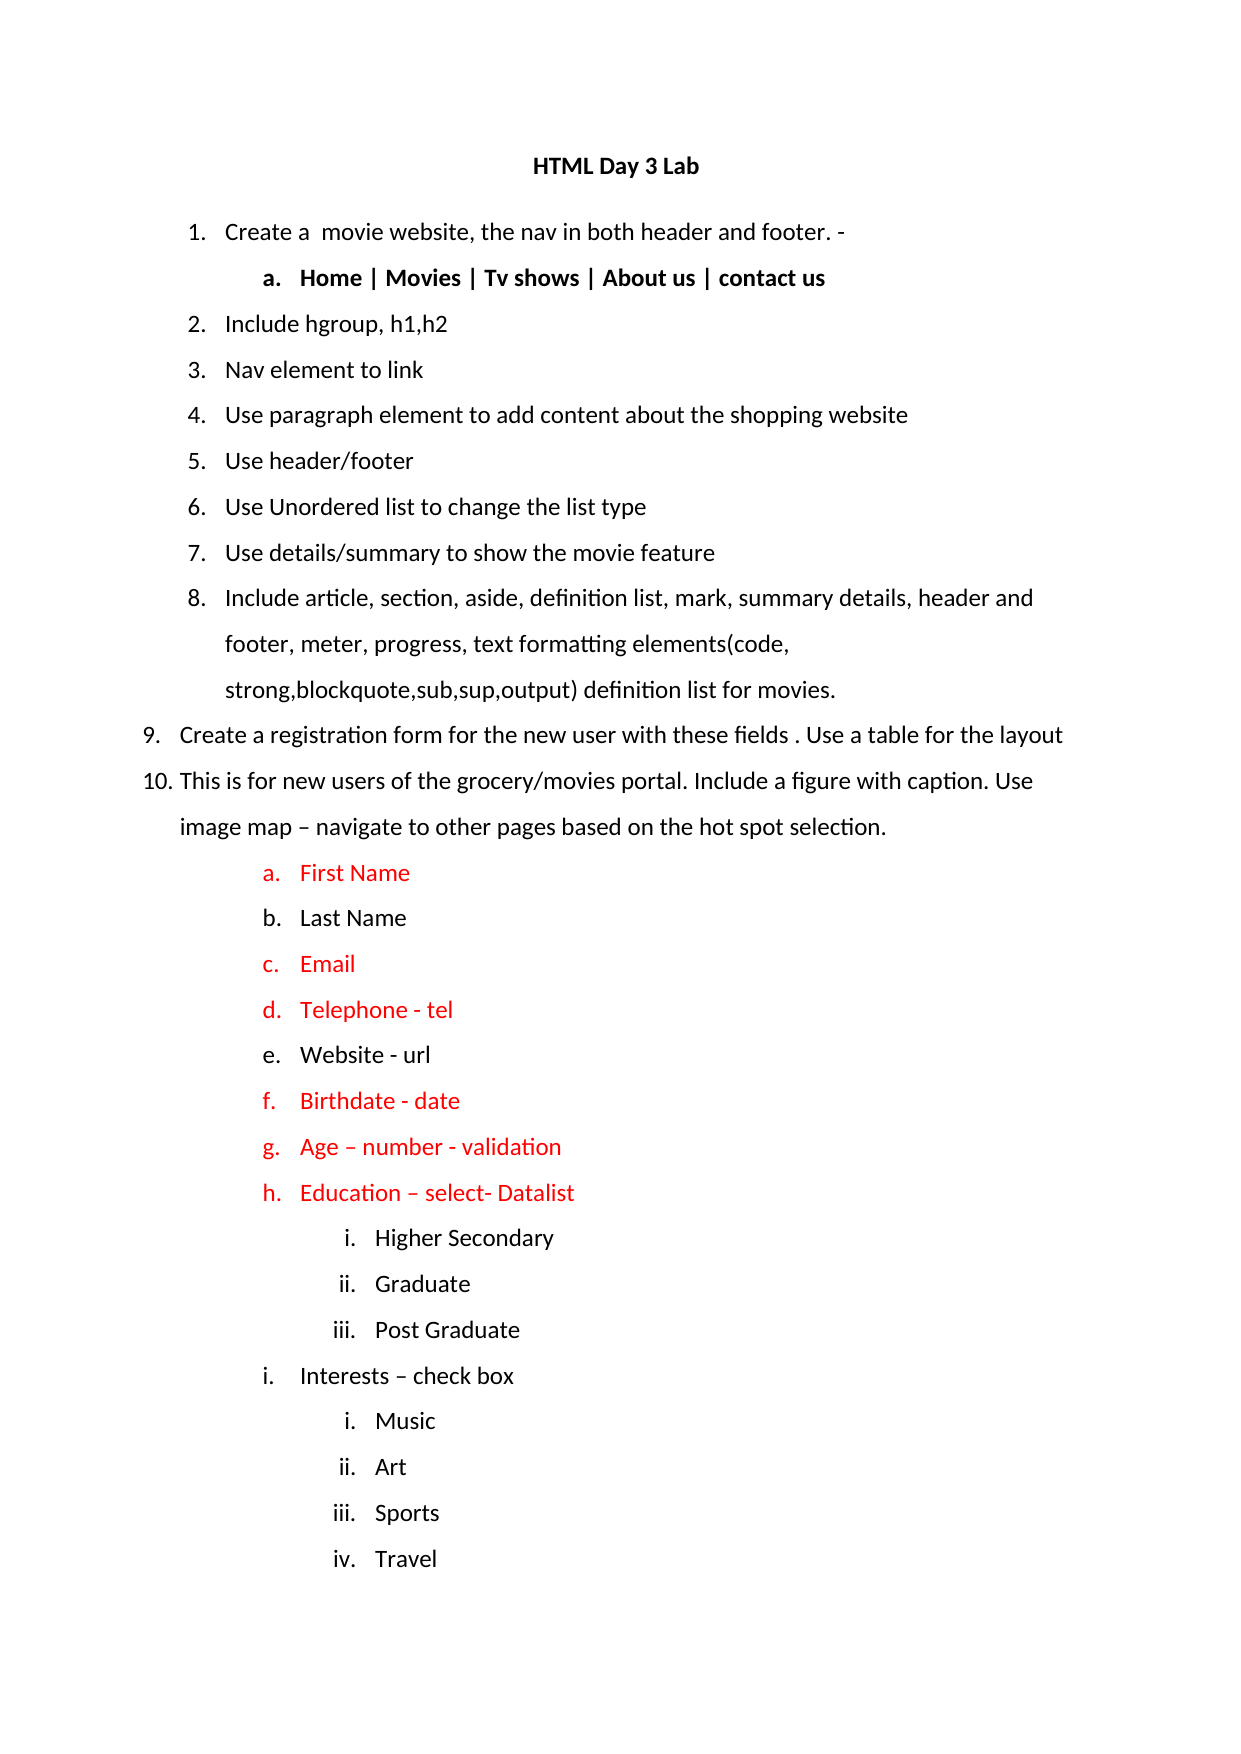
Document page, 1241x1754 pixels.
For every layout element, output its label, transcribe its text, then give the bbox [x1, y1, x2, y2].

list First Name [262, 857, 1090, 887]
list Music [356, 1406, 1090, 1436]
list Create a movie website, the nav in both header and footer. - [187, 217, 1090, 247]
list Age – number - validation [262, 1131, 1090, 1162]
list Create a registration form for the new user with these fields . Use a table for the layout [142, 719, 1090, 750]
list Birthdate - date [262, 1085, 1090, 1116]
list Post Graduate [356, 1314, 1090, 1344]
list Travel [356, 1543, 1090, 1573]
list Home | Movies | Tv shows | About us | contact us [262, 262, 1090, 293]
list Graduate [356, 1268, 1090, 1299]
list Use Unordered list to change the list type [187, 491, 1090, 521]
list Nav element to link [187, 354, 1090, 384]
list This is for new users of the grocery/movies portal. Include a figure with caption. Use image map – navigate to other pages based on the hot spot selection. [142, 765, 1090, 842]
list Higher Secondary [356, 1223, 1090, 1253]
list Website - url [262, 1040, 1090, 1070]
list Use paragraph element to add content about the shopping website [187, 399, 1090, 430]
text HTML Day 3 Lab [142, 150, 1090, 181]
list Interests – check box [262, 1360, 1090, 1390]
list Include hgroup, h1,h2 [187, 308, 1090, 338]
list Sports [356, 1497, 1090, 1527]
list Email [262, 948, 1090, 979]
list Education – select- Datalist [262, 1177, 1090, 1207]
list Use header/footer [187, 445, 1090, 476]
list Use details/summary to show the movie feature [187, 537, 1090, 567]
list Art [356, 1451, 1090, 1482]
list Include article, section, aside, definition list, mark, summary details, header and footer, meter, progress, text formatting elements(code, strong,blockquote,sub,sup,output) definition list for movies. [187, 582, 1090, 704]
list Telephone - tel [262, 994, 1090, 1024]
list Last Name [262, 902, 1090, 933]
